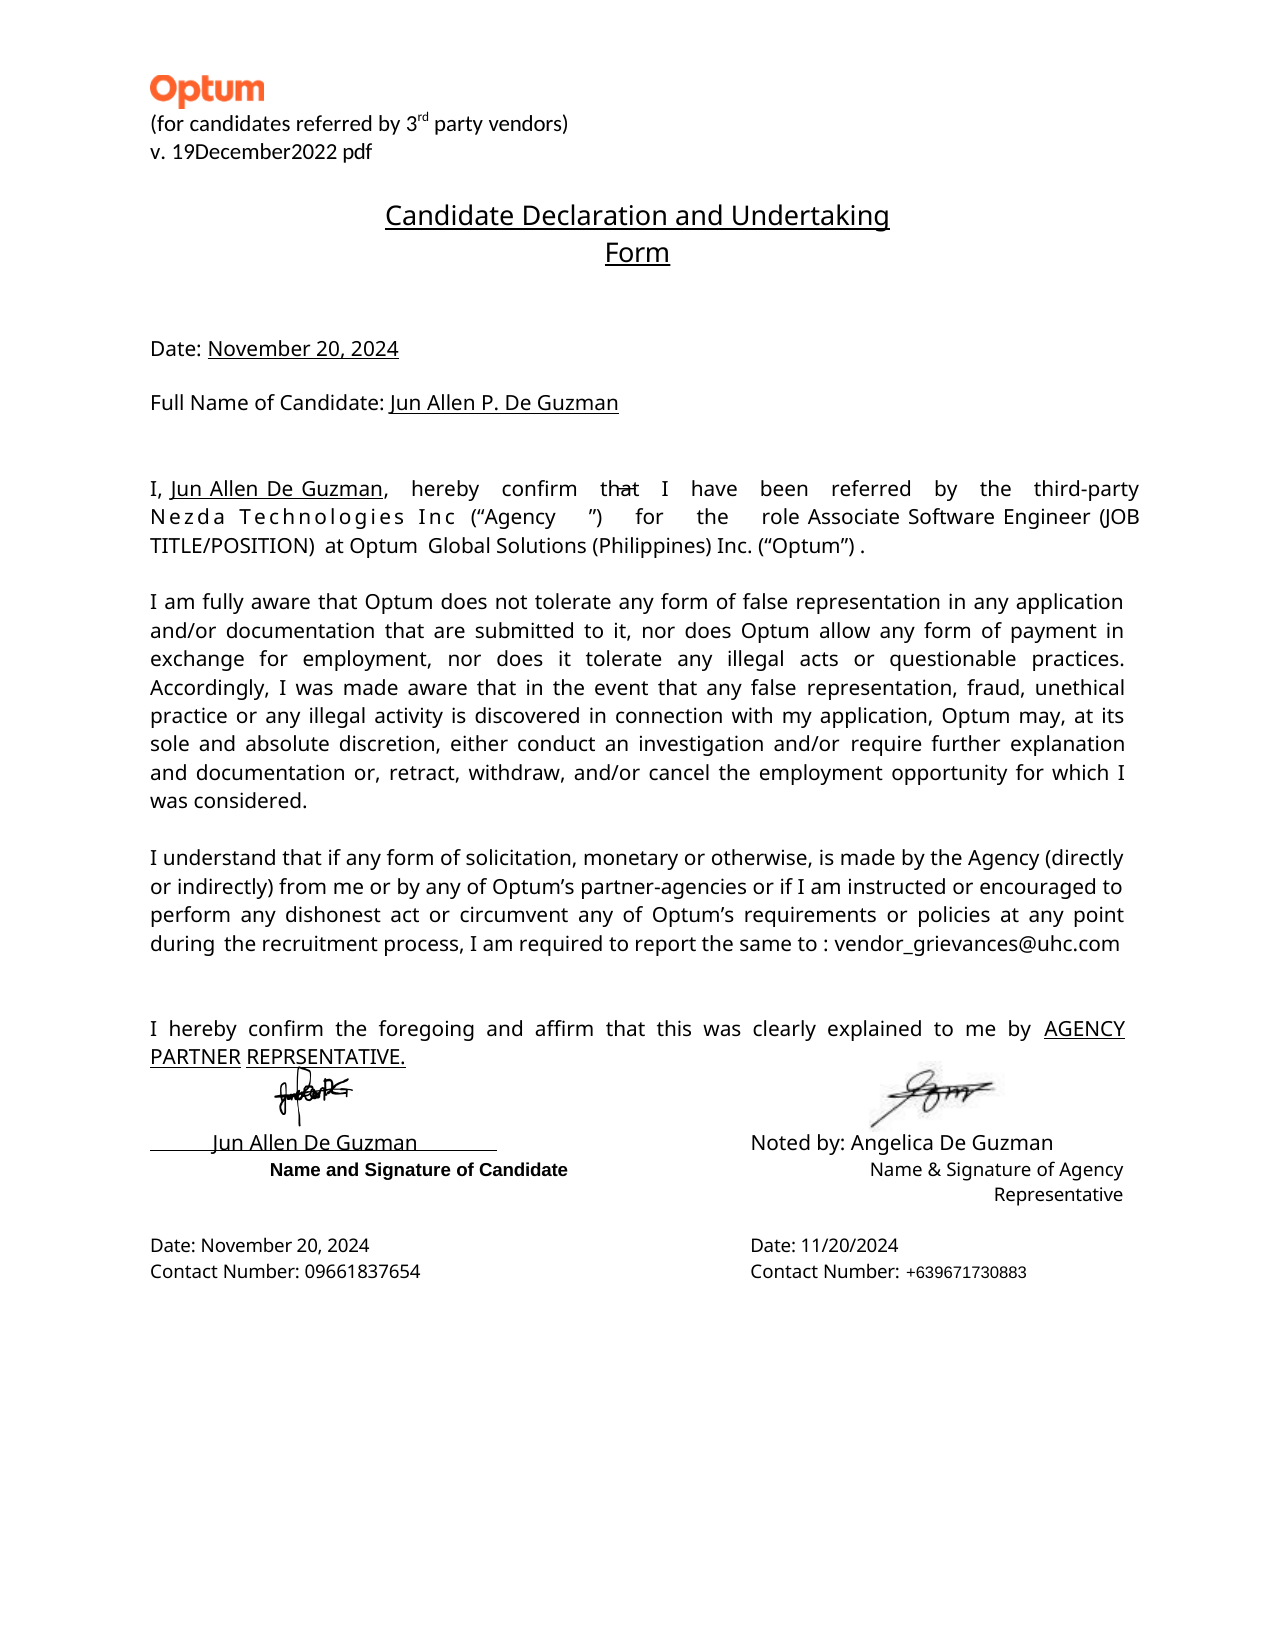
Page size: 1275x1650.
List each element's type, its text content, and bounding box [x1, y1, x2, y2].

text I hereby confirm the foregoing and affirm that this was clearly explained to me by AGENCY PARTNER REPRSENTATIVE. [150, 1014, 1125, 1071]
text Contact Number: 09661837654 Contact Number: +639671730883 [150, 1258, 1139, 1284]
text (for candidates referred by 3rd party vendors) [150, 109, 1139, 137]
text v. 19December2022 pdf [150, 137, 1139, 165]
picture [150, 75, 264, 109]
text Date: November 20, 2024 [150, 334, 1139, 362]
picture [139, 1051, 532, 1158]
text I understand that if any form of solicitation, monetary or otherwise, is made by the Agency (directly or indirectly) from me or by any of Optum’s partner-agencies or if I am instructed or encouraged to perform any dishonest act or circumvent any of Optum’s requirements or policies at any point during the recruitment process, I am required to report the same to : vendor_grievances@uhc.com [150, 843, 1125, 957]
text Date: November 20, 2024 Date: 11/20/2024 [150, 1232, 1139, 1258]
text I am fully aware that Optum does not tolerate any form of false representation in any application and/or documentation that are submitted to it, nor does Optum allow any form of payment in exchange for employment, nor does it tolerate any illegal acts or questionable practices. Accordingly, I was made aware that in the event that any false representation, fraud, unethical practice or any illegal activity is discovered in connection with my application, Optum may, at its sole and absolute discretion, either conduct an investigation and/or require further explanation and documentation or, retract, withdraw, and/or cancel the employment opportunity for which I was considered. [150, 587, 1126, 815]
picture [868, 1071, 1005, 1128]
text I, Jun Allen De Guzman, hereby confirm that I have been referred by the third-party Nezda Technologies Inc (“Agency ”) for the role Associate Software Engineer (JOB TITLE/POSITION) at Optum Global Solutions (Philippines) Inc. (“Optum”) . [150, 474, 1139, 559]
text Full Name of Candidate: Jun Allen P. De Guzman [150, 388, 1139, 417]
text Jun Allen De Guzman Noted by: Angelica De Guzman [532, 1128, 1128, 1156]
text Name and Signature of Candidate Name & Signature of Agency Representative [139, 1156, 1123, 1207]
title Candidate Declaration and Undertaking Form [366, 196, 908, 270]
